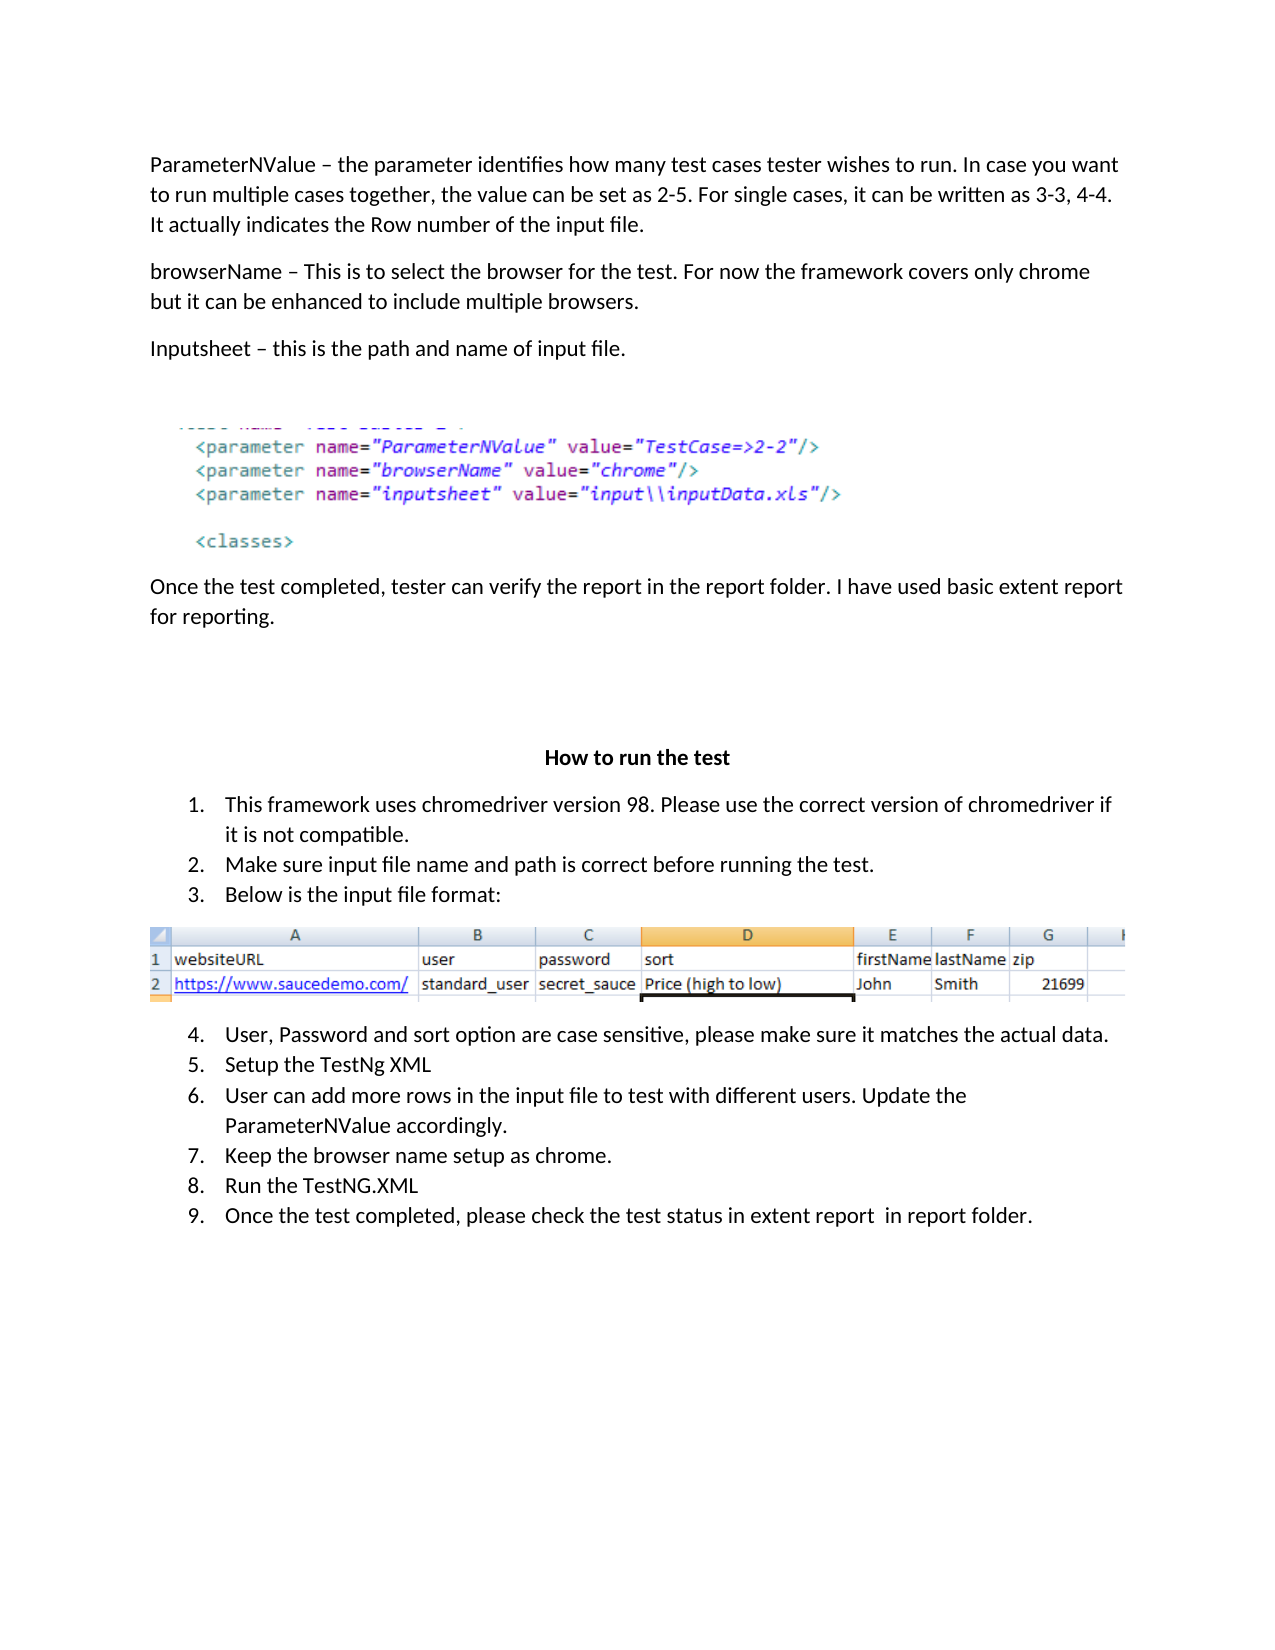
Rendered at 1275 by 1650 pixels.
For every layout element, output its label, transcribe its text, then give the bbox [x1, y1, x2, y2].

list This framework uses chromedriver version 98. Please use the correct version of chromedriver if it is not compatible. [187, 790, 1125, 848]
list Setup the TestNg XML [187, 1051, 1125, 1078]
list Keep the browser name setup as chrome. [187, 1141, 1125, 1169]
text ParameterNValue – the parameter identifies how many test cases tester wishes to run. In case you want to run multiple cases together, the value can be set as 2-5. For single cases, it can be written as 3-3, 4-4. It actually indicates the Row number of the input file. [150, 150, 1125, 238]
list User can add more rows in the input file to test with different users. Update the ParameterNValue accordingly. [187, 1081, 1125, 1139]
text Inputsheet – this is the path and name of input file. [150, 334, 1125, 362]
list User, Password and sort option are case sensitive, please make sure it matches the actual data. [187, 1020, 1125, 1048]
list Once the test completed, please check the test status in extent report in report folder. [187, 1202, 1125, 1229]
list Run the TestNG.XML [187, 1171, 1125, 1199]
picture [150, 428, 857, 554]
list Make sure input file name and path is correct before running the test. [187, 850, 1125, 878]
text browserName – This is to select the browser for the test. For now the framework covers only chrome but it can be enhanced to include multiple browsers. [150, 257, 1125, 316]
text Once the test completed, tester can verify the report in the report folder. I have used basic extent report for reporting. [150, 572, 1125, 630]
list Below is the input file format: [187, 880, 1125, 908]
text How to run the test [150, 743, 1125, 771]
picture [150, 927, 1125, 1002]
